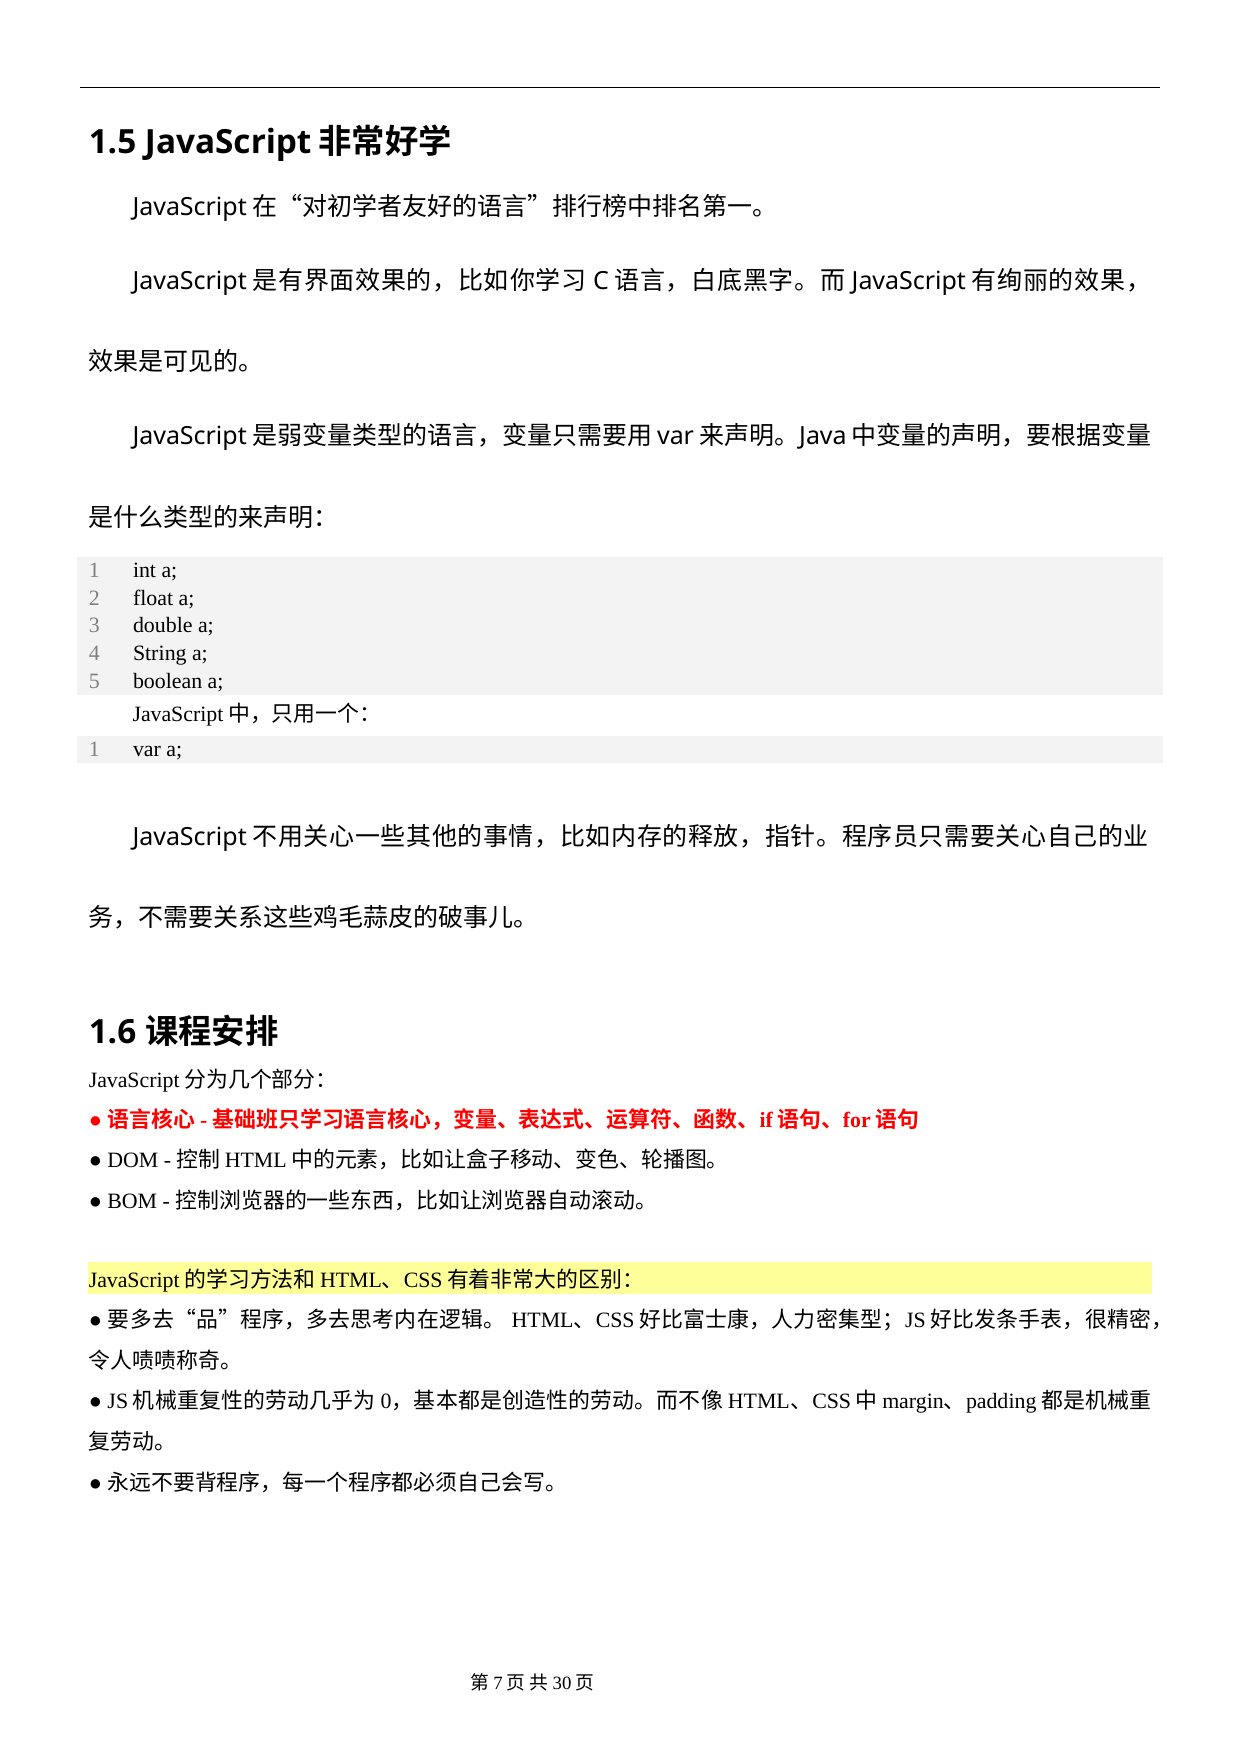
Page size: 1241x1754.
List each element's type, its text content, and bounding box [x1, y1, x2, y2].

text JavaScript不用关心一些其他的事情，比如内存的释放，指针。程序员只需要关心自己的业务，不需要关系这些鸡毛蒜皮的破事儿。 [88, 802, 1152, 948]
text JavaScript是有界面效果的，比如你学习C语言，白底黑字。而JavaScript有绚丽的效果，效果是可见的。 [88, 246, 1152, 392]
table_header var a; [77, 736, 1163, 763]
table_header int a; float a; double a; String a; boolean a; [77, 557, 1163, 695]
text JavaScript是弱变量类型的语言，变量只需要用var来声明。Java中变量的声明，要根据变量是什么类型的来声明： [88, 401, 1152, 548]
text ● 要多去“品”程序，多去思考内在逻辑。 HTML、CSS好比富士康，人力密集型；JS好比发条手表，很精密，令人啧啧称奇。 [88, 1302, 1152, 1375]
text ● JS机械重复性的劳动几乎为0，基本都是创造性的劳动。而不像HTML、CSS中margin、padding都是机械重复劳动。 [88, 1383, 1152, 1456]
subtitle 1.5 JavaScript非常好学 [88, 107, 1152, 172]
subtitle 1.6 课程安排 [88, 996, 1152, 1061]
text ● DOM - 控制HTML中的元素，比如让盒子移动、变色、轮播图。 [88, 1142, 1152, 1174]
text ● 永远不要背程序，每一个程序都必须自己会写。 [88, 1464, 1152, 1497]
text ● BOM - 控制浏览器的一些东西，比如让浏览器自动滚动。 [88, 1182, 1152, 1215]
text JavaScript分为几个部分： [88, 1061, 1152, 1094]
text ● 语言核心 - 基础班只学习语言核心，变量、表达式、运算符、函数、if语句、for语句 [88, 1102, 1152, 1134]
text JavaScript在“对初学者友好的语言”排行榜中排名第一。 [88, 172, 1152, 237]
text JavaScript的学习方法和HTML、CSS有着非常大的区别： [88, 1262, 1152, 1294]
text JavaScript中，只用一个： [88, 695, 1152, 728]
